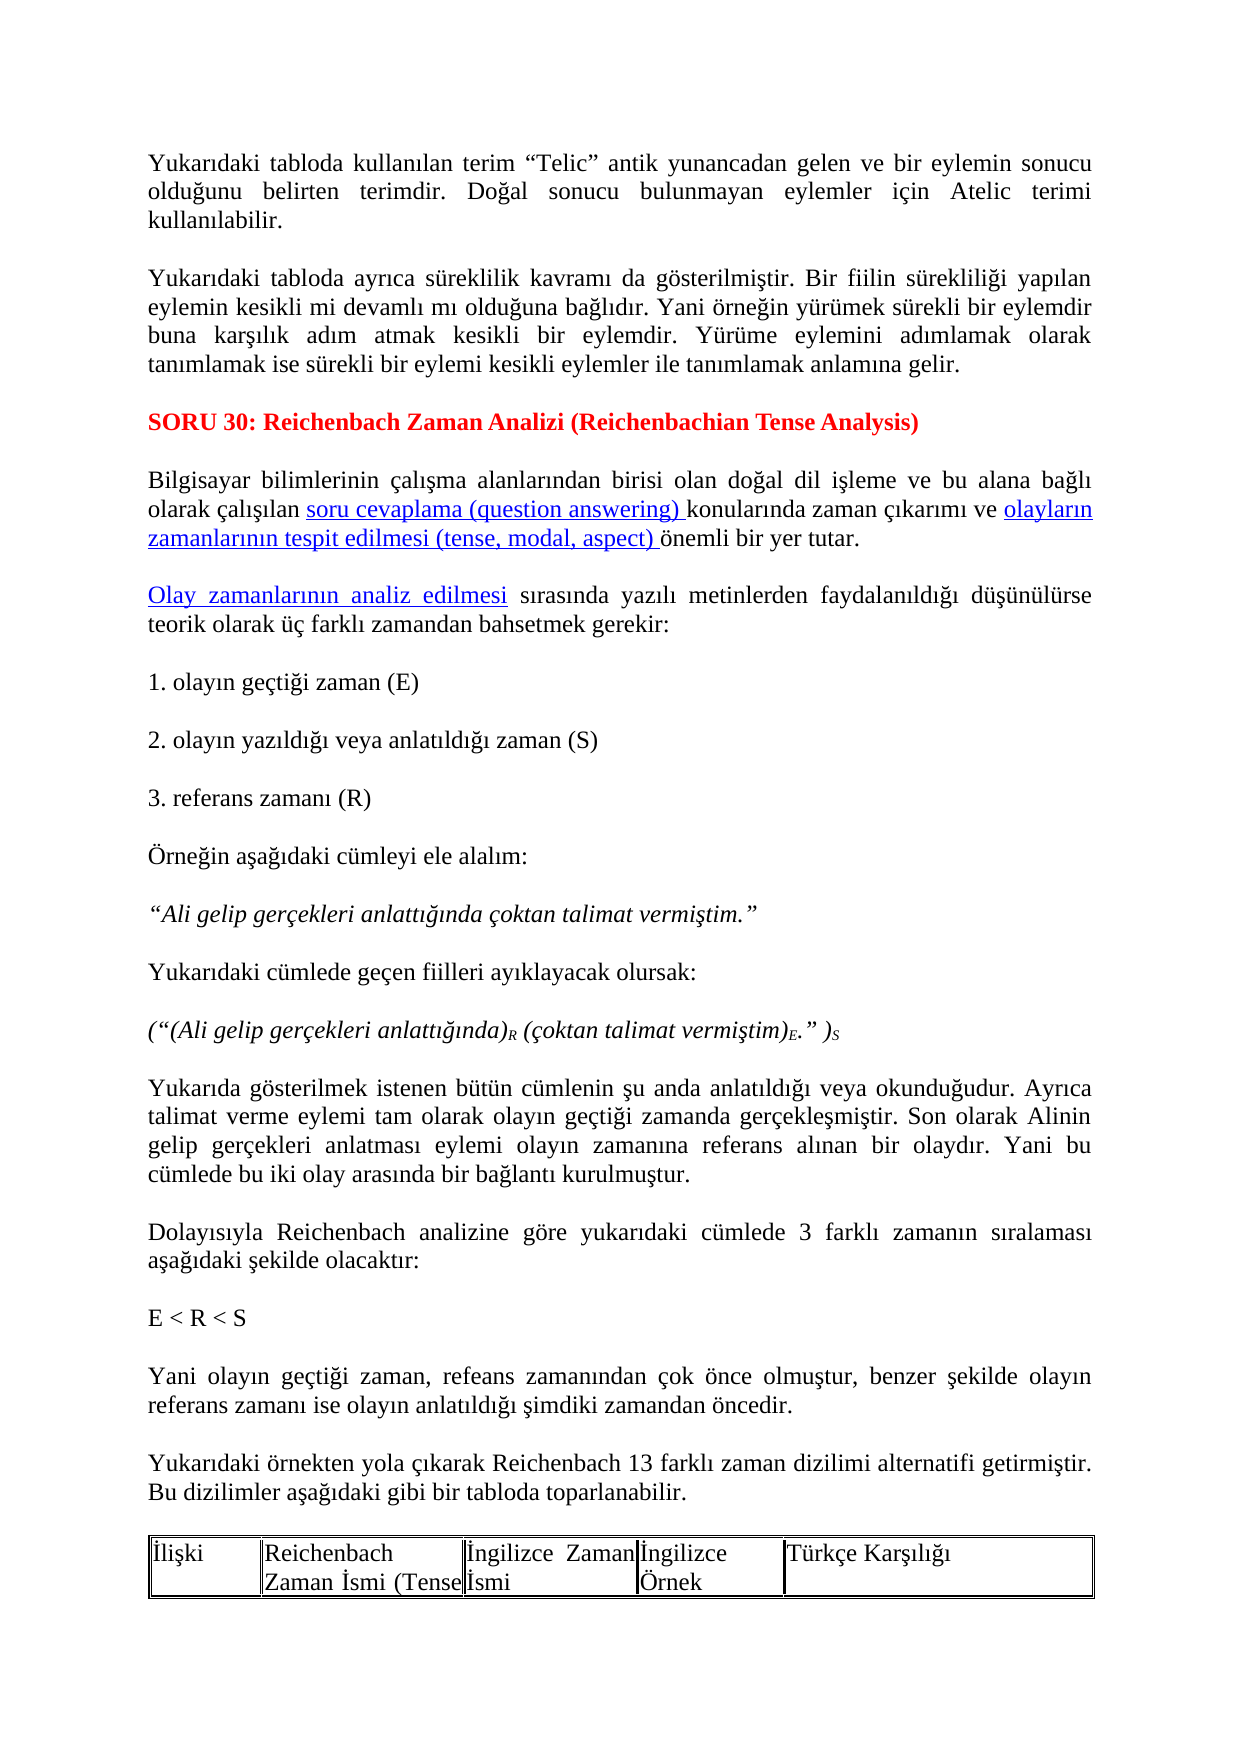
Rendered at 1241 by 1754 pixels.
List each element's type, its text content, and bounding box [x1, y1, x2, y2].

text “Ali gelip gerçekleri anlattığında çoktan talimat vermiştim.” [148, 899, 1093, 928]
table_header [262, 1536, 464, 1595]
text Yukarıdaki cümlede geçen fiilleri ayıklayacak olursak: [148, 957, 1093, 986]
table_header İngilizce Örnek [637, 1536, 784, 1595]
text Yukarıdaki tabloda ayrıca süreklilik kavramı da gösterilmiştir. Bir fiilin sürekliliği yapılan eylemin kesikli mi devamlı mı olduğuna bağlıdır. Yani örneğin yürümek sürekli bir eylemdir buna karşılık adım atmak kesikli bir eylemdir. Yürüme eylemini adımlamak olarak tanımlamak ise sürekli bir eylemi kesikli eylemler ile tanımlamak anlamına gelir. [148, 263, 1093, 378]
text Yukarıdaki örnekten yola çıkarak Reichenbach 13 farklı zaman dizilimi alternatifi getirmiştir. Bu dizilimler aşağıdaki gibi bir tabloda toparlanabilir. [148, 1448, 1093, 1506]
text Bilgisayar bilimlerinin çalışma alanlarından birisi olan doğal dil işleme ve bu alana bağlı olarak çalışılan soru cevaplama (question answering) konularında zaman çıkarımı ve olayların zamanlarının tespit edilmesi (tense, modal, aspect) önemli bir yer tutar. [148, 465, 1093, 551]
text Yani olayın geçtiği zaman, refeans zamanından çok önce olmuştur, benzer şekilde olayın referans zamanı ise olayın anlatıldığı şimdiki zamandan öncedir. [148, 1361, 1093, 1419]
text 1. olayın geçtiği zaman (E) [148, 667, 1093, 696]
text Dolayısıyla Reichenbach analizine göre yukarıdaki cümlede 3 farklı zamanın sıralaması aşağıdaki şekilde olacaktır: [148, 1217, 1093, 1274]
table_header Türkçe Karşılığı [784, 1538, 1092, 1595]
text E < R < S [148, 1303, 1093, 1332]
text Yukarıdaki tabloda kullanılan terim “Telic” antik yunancadan gelen ve bir eylemin sonucu olduğunu belirten terimdir. Doğal sonucu bulunmayan eylemler için Atelic terimi kullanılabilir. [148, 148, 1093, 234]
text 3. referans zamanı (R) [148, 783, 1093, 812]
subtitle SORU 30: Reichenbach Zaman Analizi (Reichenbachian Tense Analysis) [148, 407, 1093, 436]
table_header İlişki [152, 1538, 262, 1595]
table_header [464, 1538, 637, 1595]
text Yukarıda gösterilmek istenen bütün cümlenin şu anda anlatıldığı veya okunduğudur. Ayrıca talimat verme eylemi tam olarak olayın geçtiği zamanda gerçekleşmiştir. Son olarak Alinin gelip gerçekleri anlatması eylemi olayın zamanına referans alınan bir olaydır. Yani bu cümlede bu iki olay arasında bir bağlantı kurulmuştur. [148, 1073, 1093, 1188]
text Örneğin aşağıdaki cümleyi ele alalım: [148, 841, 1093, 870]
text 2. olayın yazıldığı veya anlatıldığı zaman (S) [148, 725, 1093, 754]
text Olay zamanlarının analiz edilmesi sırasında yazılı metinlerden faydalanıldığı düşünülürse teorik olarak üç farklı zamandan bahsetmek gerekir: [148, 581, 1093, 638]
text (“(Ali gelip gerçekleri anlattığında)R (çoktan talimat vermiştim)E.” )S [148, 1015, 1093, 1043]
